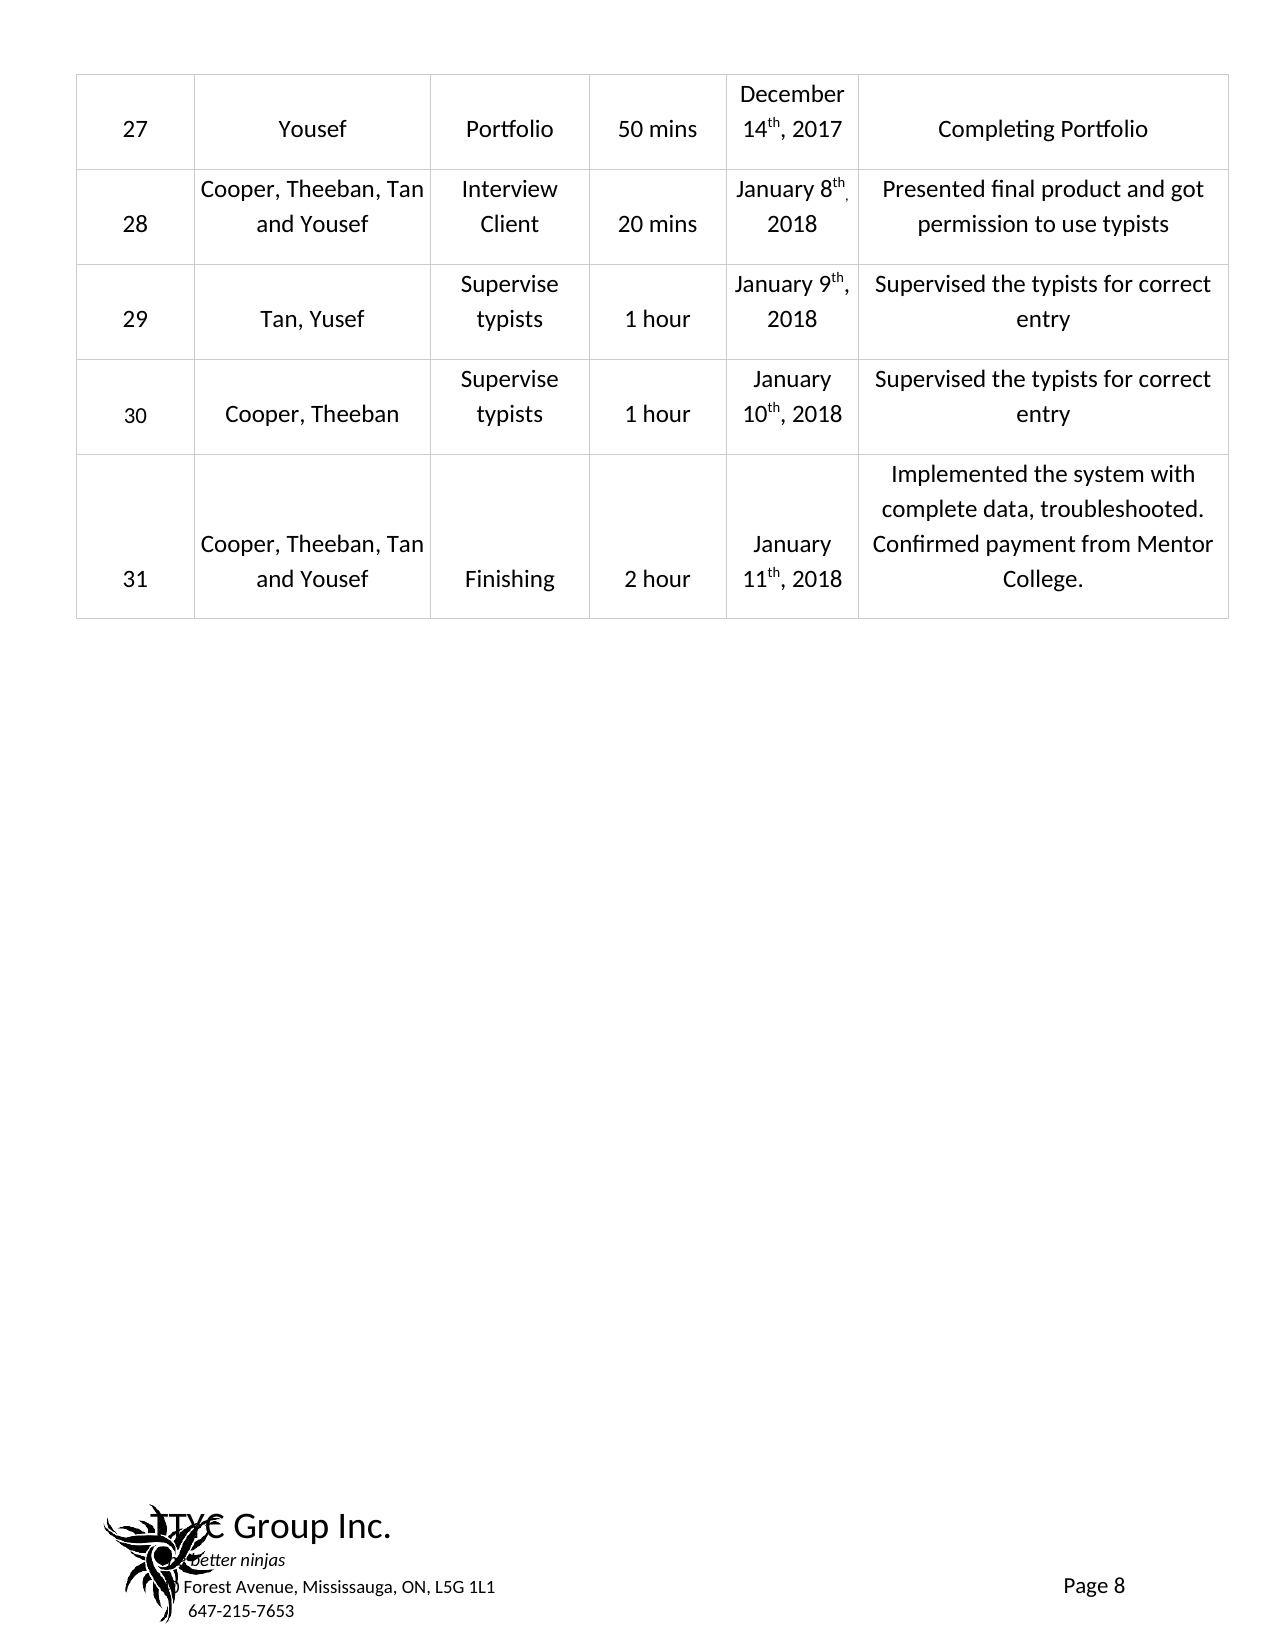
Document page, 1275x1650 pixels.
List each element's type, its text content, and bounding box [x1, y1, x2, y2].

table_cell 31 [77, 455, 194, 618]
table_cell Supervised the typists for correct entry [859, 360, 1228, 453]
table_cell January 9th, 2018 [727, 265, 858, 358]
table_cell 30 [77, 360, 194, 453]
table_cell Supervise typists [431, 360, 589, 453]
table_cell Cooper, Theeban [195, 360, 430, 453]
table_cell January 8th, 2018 [727, 170, 858, 264]
table_cell Completing Portfolio [859, 75, 1228, 169]
table_cell Yousef [195, 75, 430, 169]
table_cell 2 hour [590, 455, 726, 618]
table_cell 20 mins [590, 170, 726, 264]
table_cell Interview Client [431, 170, 589, 264]
table_cell January 10th, 2018 [727, 360, 858, 453]
table_cell 1 hour [590, 360, 726, 453]
table_cell Finishing [431, 455, 589, 618]
table_cell Cooper, Theeban, Tan and Yousef [195, 455, 430, 618]
table_cell Tan, Yusef [195, 265, 430, 358]
table_cell January 11th, 2018 [727, 455, 858, 618]
table_cell Implemented the system with complete data, troubleshooted. Confirmed payment from Mentor College. [859, 455, 1228, 618]
table_cell December 14th, 2017 [727, 75, 858, 169]
table_cell Portfolio [431, 75, 589, 169]
table_cell 1 hour [590, 265, 726, 358]
table_cell 50 mins [590, 75, 726, 169]
picture [101, 1502, 221, 1622]
table_cell Presented final product and got permission to use typists [859, 170, 1228, 264]
table_cell Supervised the typists for correct entry [859, 265, 1228, 358]
table_cell Cooper, Theeban, Tan and Yousef [195, 170, 430, 264]
table_cell 28 [77, 170, 194, 264]
table_cell 29 [77, 265, 194, 358]
table_cell Supervise typists [431, 265, 589, 358]
table_cell 27 [77, 75, 194, 169]
